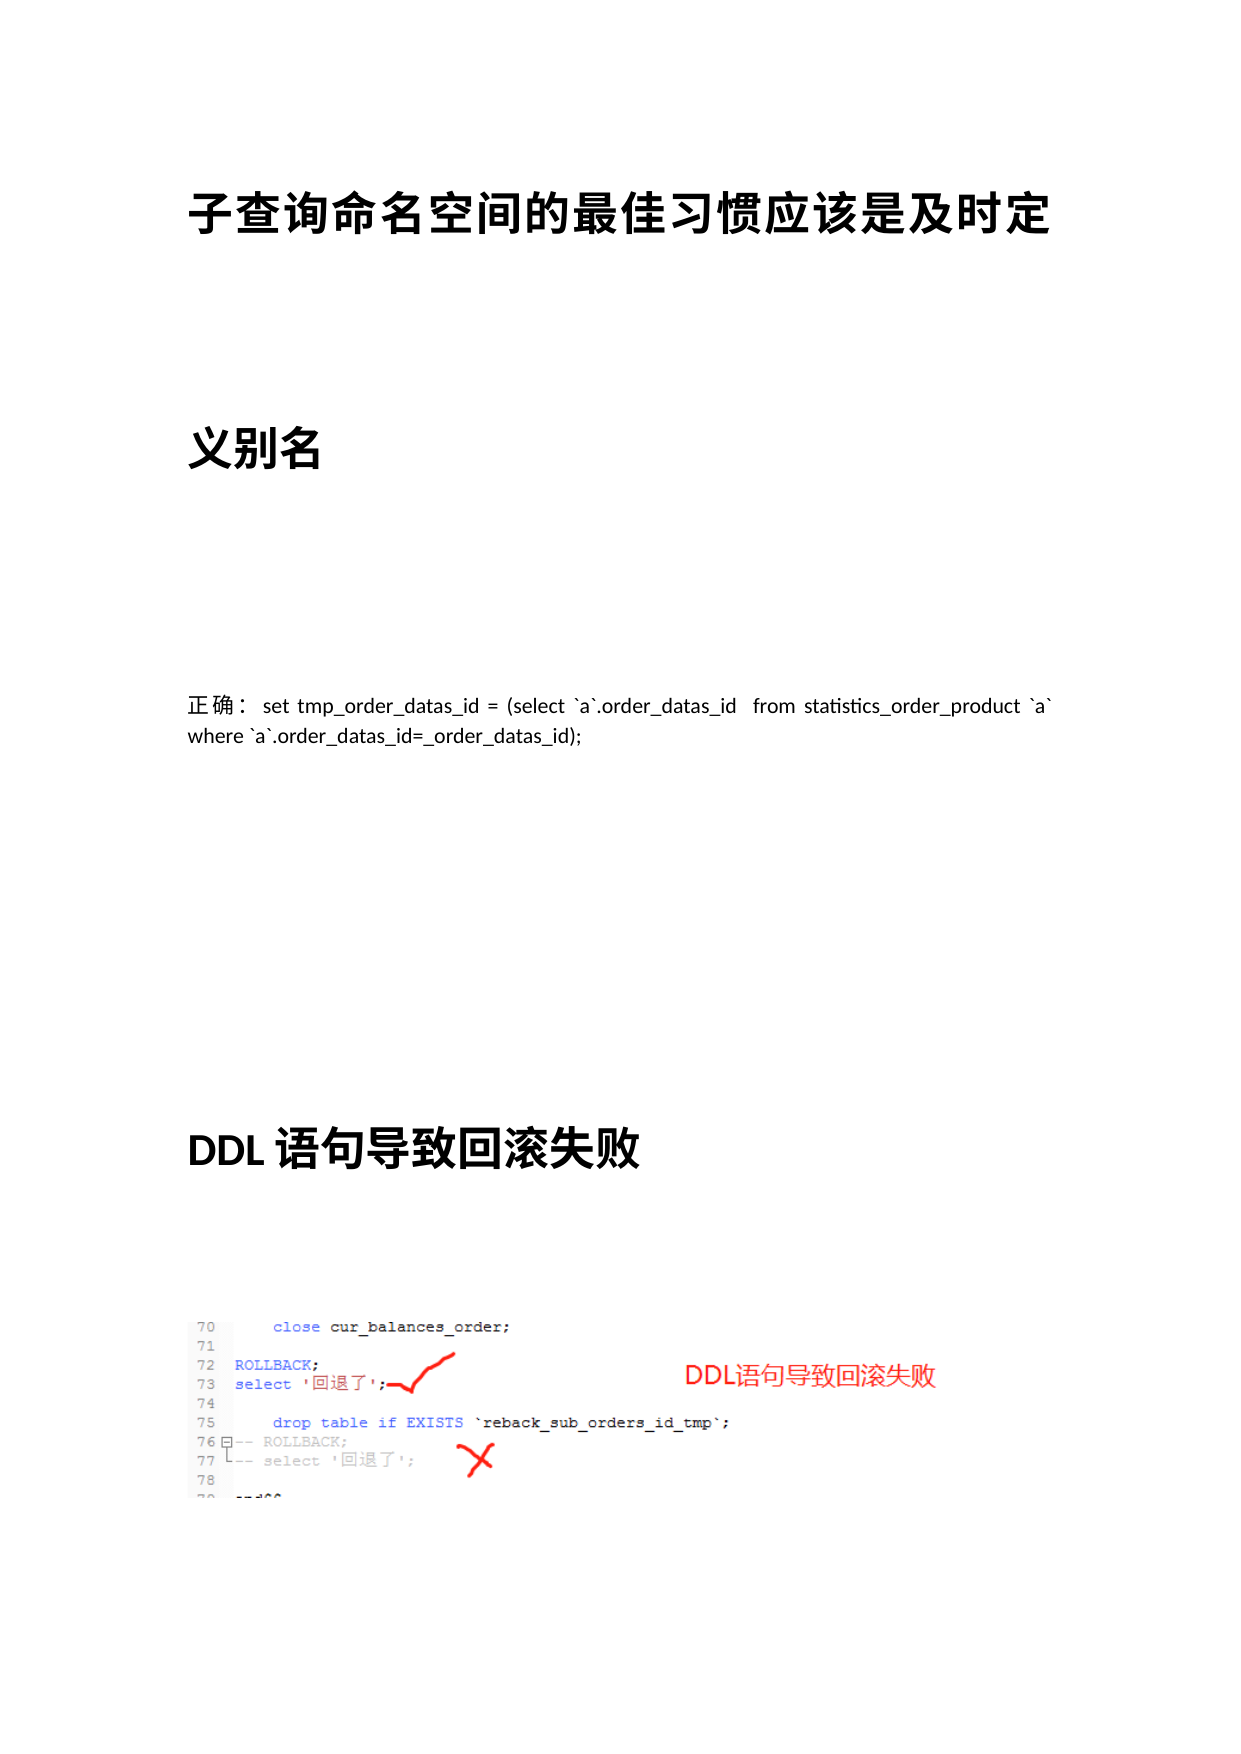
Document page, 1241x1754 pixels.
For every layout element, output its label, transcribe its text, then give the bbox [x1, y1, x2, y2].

subtitle 子查询命名空间的最佳习惯应该是及时定义别名 [187, 162, 1053, 494]
subtitle DDL语句导致回滚失败 [187, 1097, 1053, 1194]
picture [187, 1322, 1053, 1498]
text 正确：set tmp_order_datas_id = (select `a`.order_datas_id from statistics_order_product `a` where `a`.order_datas_id=_order_datas_id); [187, 687, 1053, 752]
